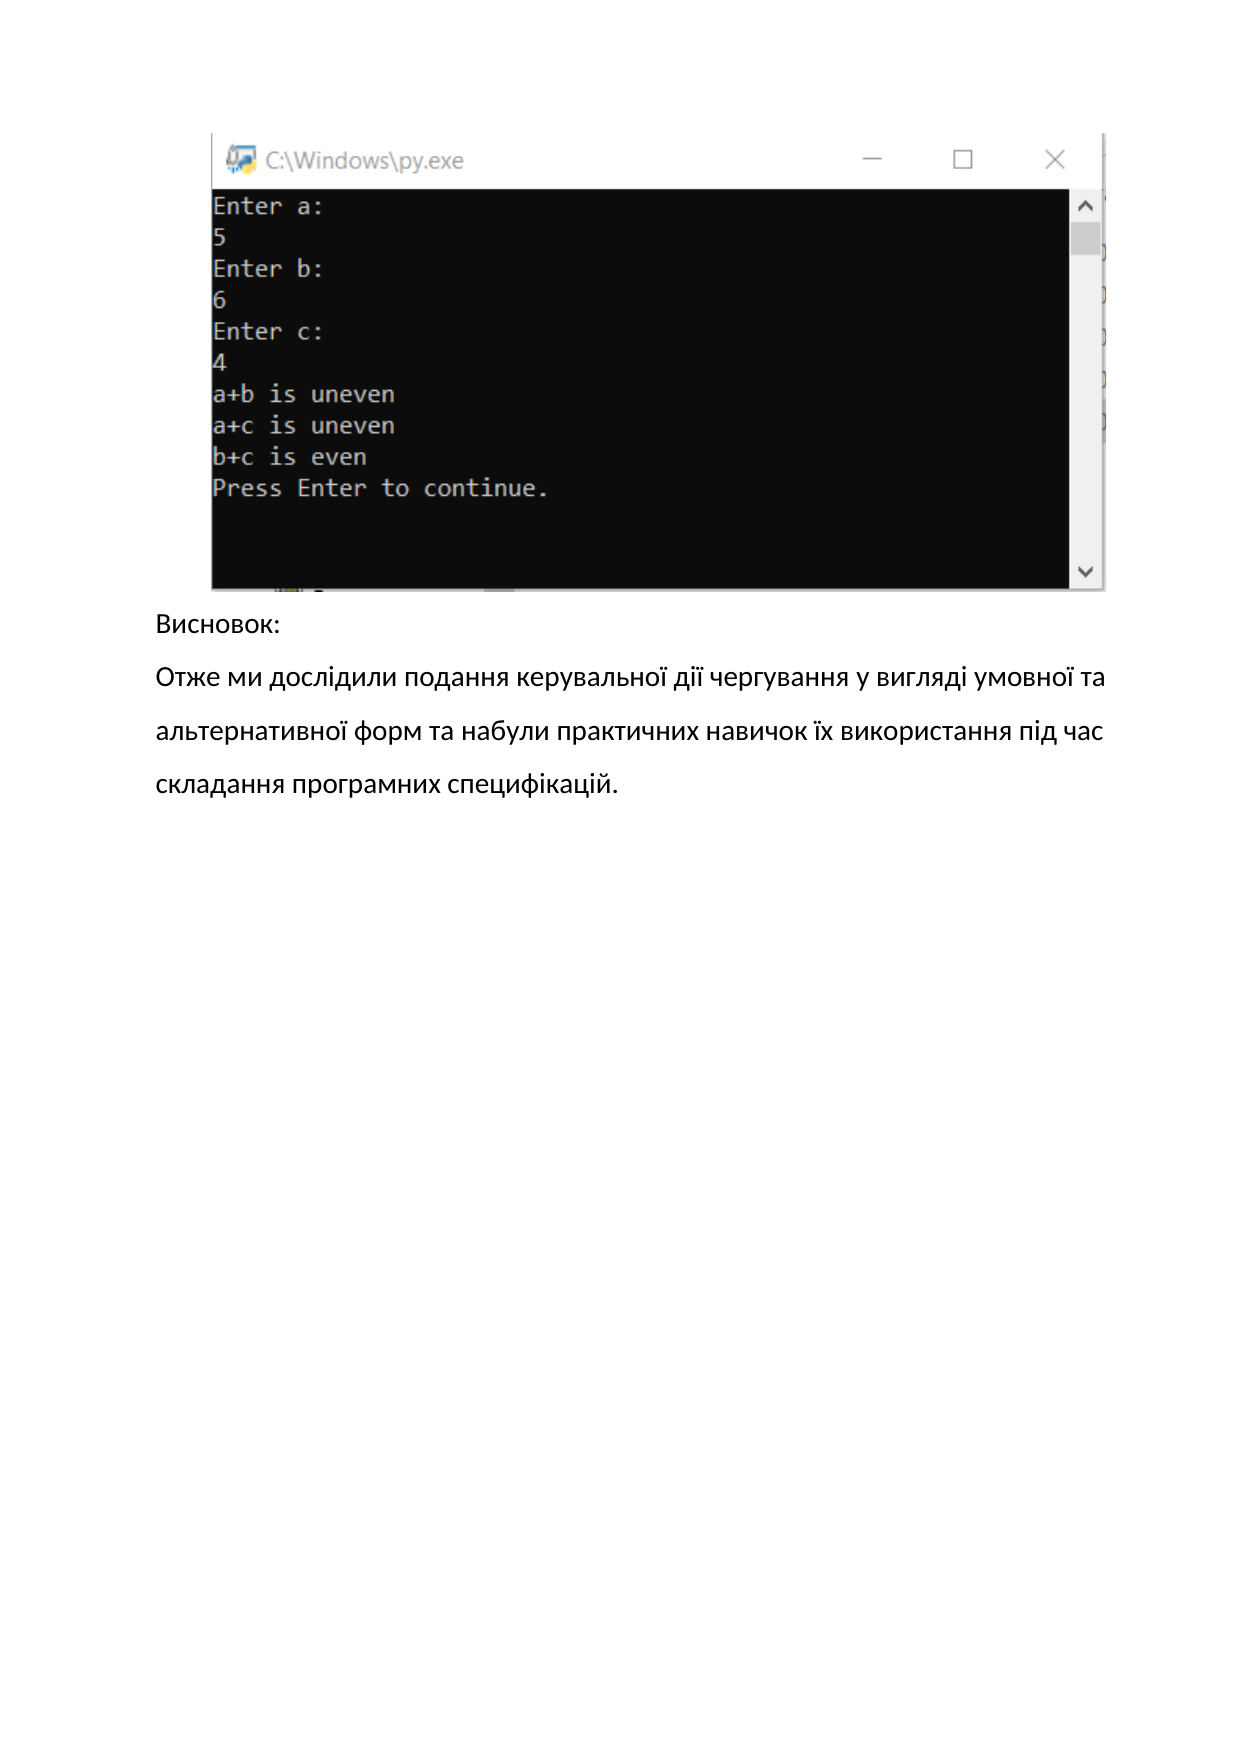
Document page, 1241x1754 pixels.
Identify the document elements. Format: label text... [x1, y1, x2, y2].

picture [211, 133, 1107, 592]
text Висновок: [155, 605, 1162, 641]
text Отже ми дослідили подання керувальної дії чергування у вигляді умовної та альтернативної форм та набули практичних навичок їх використання під час складання програмних специфікацій. [155, 658, 1162, 801]
